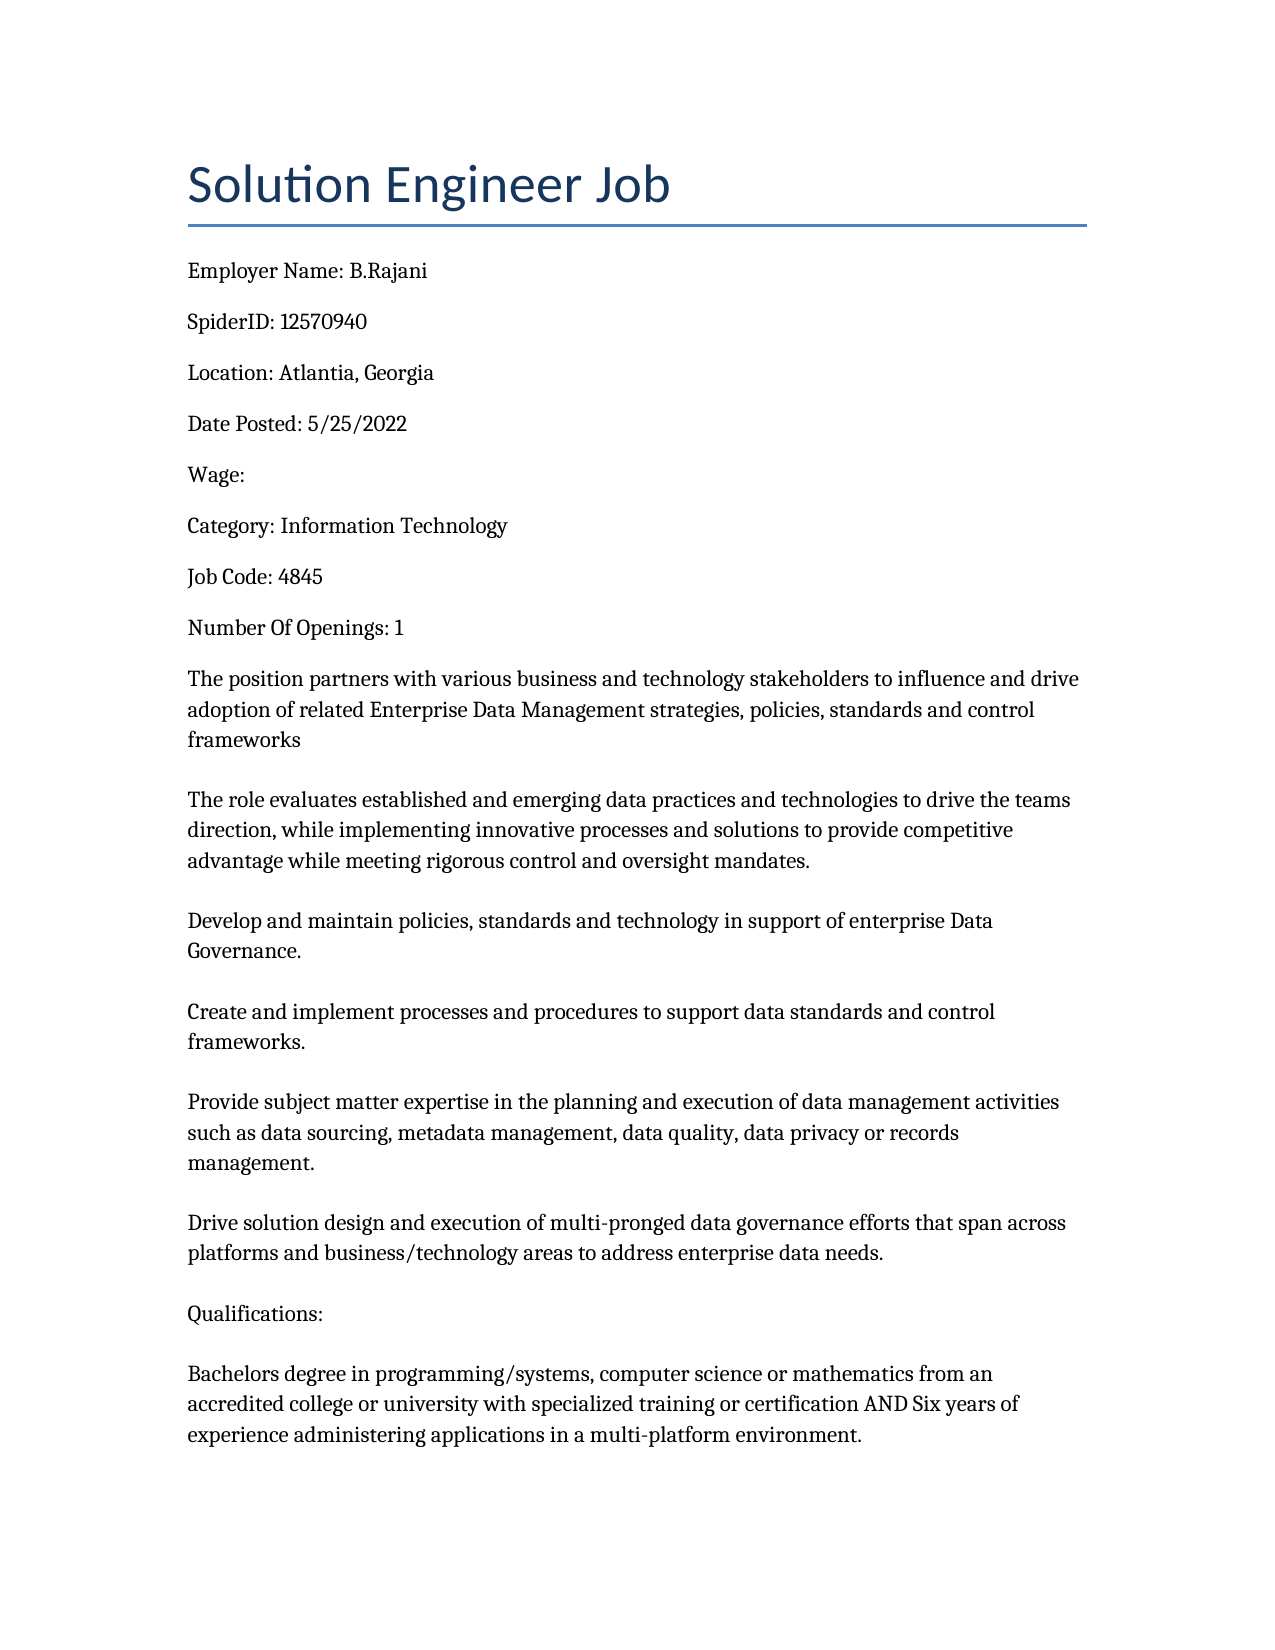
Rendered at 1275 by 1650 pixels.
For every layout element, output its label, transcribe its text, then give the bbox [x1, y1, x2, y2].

text SpiderID: 12570940 [187, 309, 1087, 335]
text Wage: [187, 462, 1087, 488]
text Employer Name: B.Rajani [187, 258, 1087, 284]
text Date Posted: 5/25/2022 [187, 411, 1087, 437]
text Category: Information Technology [187, 513, 1087, 539]
text Job Code: 4845 [187, 564, 1087, 590]
text Location: Atlantia, Georgia [187, 360, 1087, 386]
title Solution Engineer Job [187, 150, 1087, 227]
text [187, 666, 1087, 1478]
text Number Of Openings: 1 [187, 615, 1087, 641]
